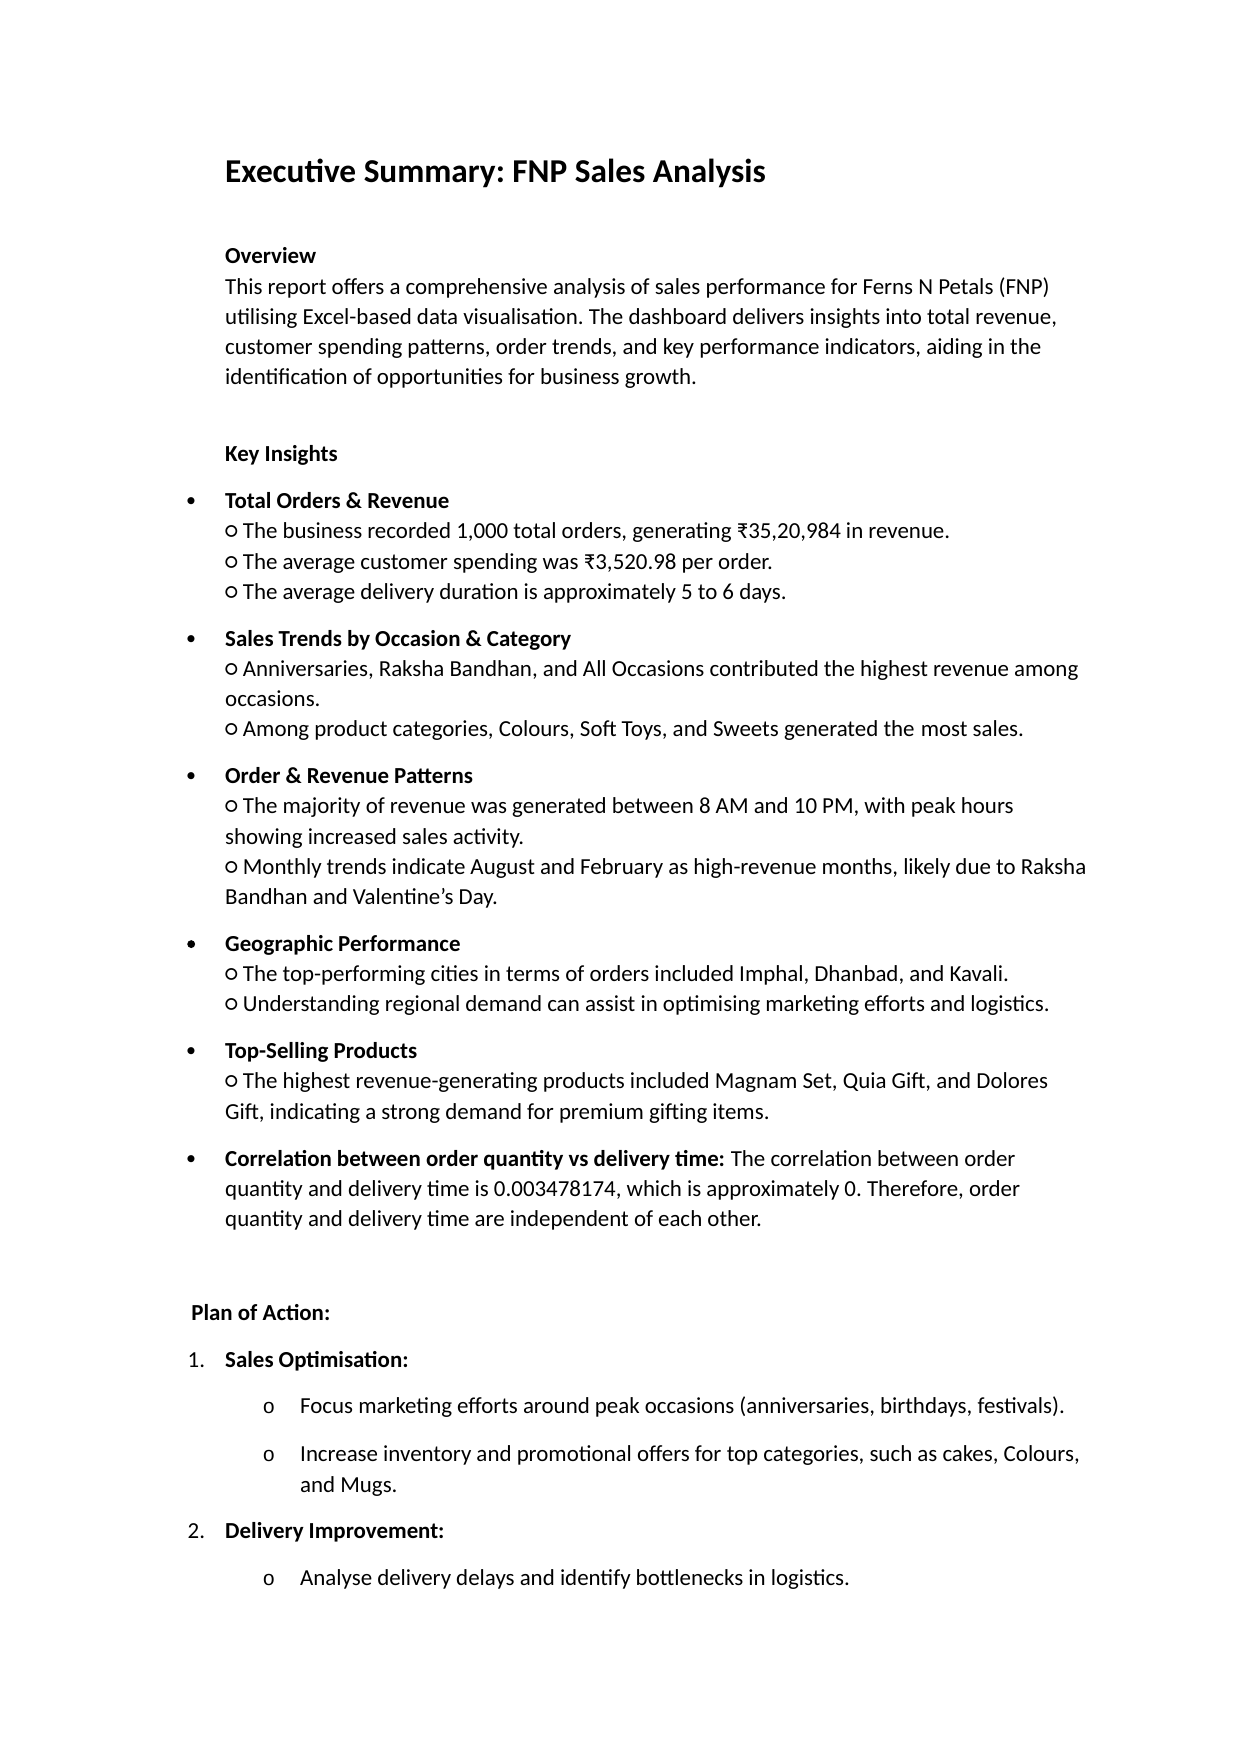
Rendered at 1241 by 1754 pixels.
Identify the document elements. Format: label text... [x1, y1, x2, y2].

list Focus marketing efforts around peak occasions (anniversaries, birthdays, festivals). [262, 1392, 1090, 1420]
list Delivery Improvement: [187, 1517, 1090, 1544]
list Top-Selling Products ○ The highest revenue-generating products included Magnam Set, Quia Gift, and Dolores Gift, indicating a strong demand for premium gifting items. [187, 1036, 1090, 1125]
text Plan of Action: [150, 1298, 1090, 1326]
list Order & Revenue Patterns ○ The majority of revenue was generated between 8 AM and 10 PM, with peak hours showing increased sales activity. ○ Monthly trends indicate August and February as high-revenue months, likely due to Raksha Bandhan and Valentine’s Day. [187, 761, 1090, 910]
list Analyse delivery delays and identify bottlenecks in logistics. [262, 1563, 1090, 1592]
list Increase inventory and promotional offers for top categories, such as cakes, Colours, and Mugs. [262, 1439, 1090, 1498]
text Overview This report offers a comprehensive analysis of sales performance for Ferns N Petals (FNP) utilising Excel-based data visualisation. The dashboard delivers insights into total revenue, customer spending patterns, order trends, and key performance indicators, aiding in the identification of opportunities for business growth. [225, 211, 1090, 390]
text Executive Summary: FNP Sales Analysis [225, 150, 1090, 191]
list Geographic Performance ○ The top-performing cities in terms of orders included Imphal, Dhanbad, and Kavali. ○ Understanding regional demand can assist in optimising marketing efforts and logistics. [187, 929, 1090, 1017]
text Key Insights [225, 409, 1090, 467]
list Sales Optimisation: [187, 1345, 1090, 1373]
list Sales Trends by Occasion & Category ○ Anniversaries, Raksha Bandhan, and All Occasions contributed the highest revenue among occasions. ○ Among product categories, Colours, Soft Toys, and Sweets generated the most sales. [187, 624, 1090, 742]
list Total Orders & Revenue ○ The business recorded 1,000 total orders, generating ₹35,20,984 in revenue. ○ The average customer spending was ₹3,520.98 per order. ○ The average delivery duration is approximately 5 to 6 days. [187, 486, 1090, 605]
list Correlation between order quantity vs delivery time: The correlation between order quantity and delivery time is 0.003478174, which is approximately 0. Therefore, order quantity and delivery time are independent of each other. [187, 1144, 1090, 1232]
